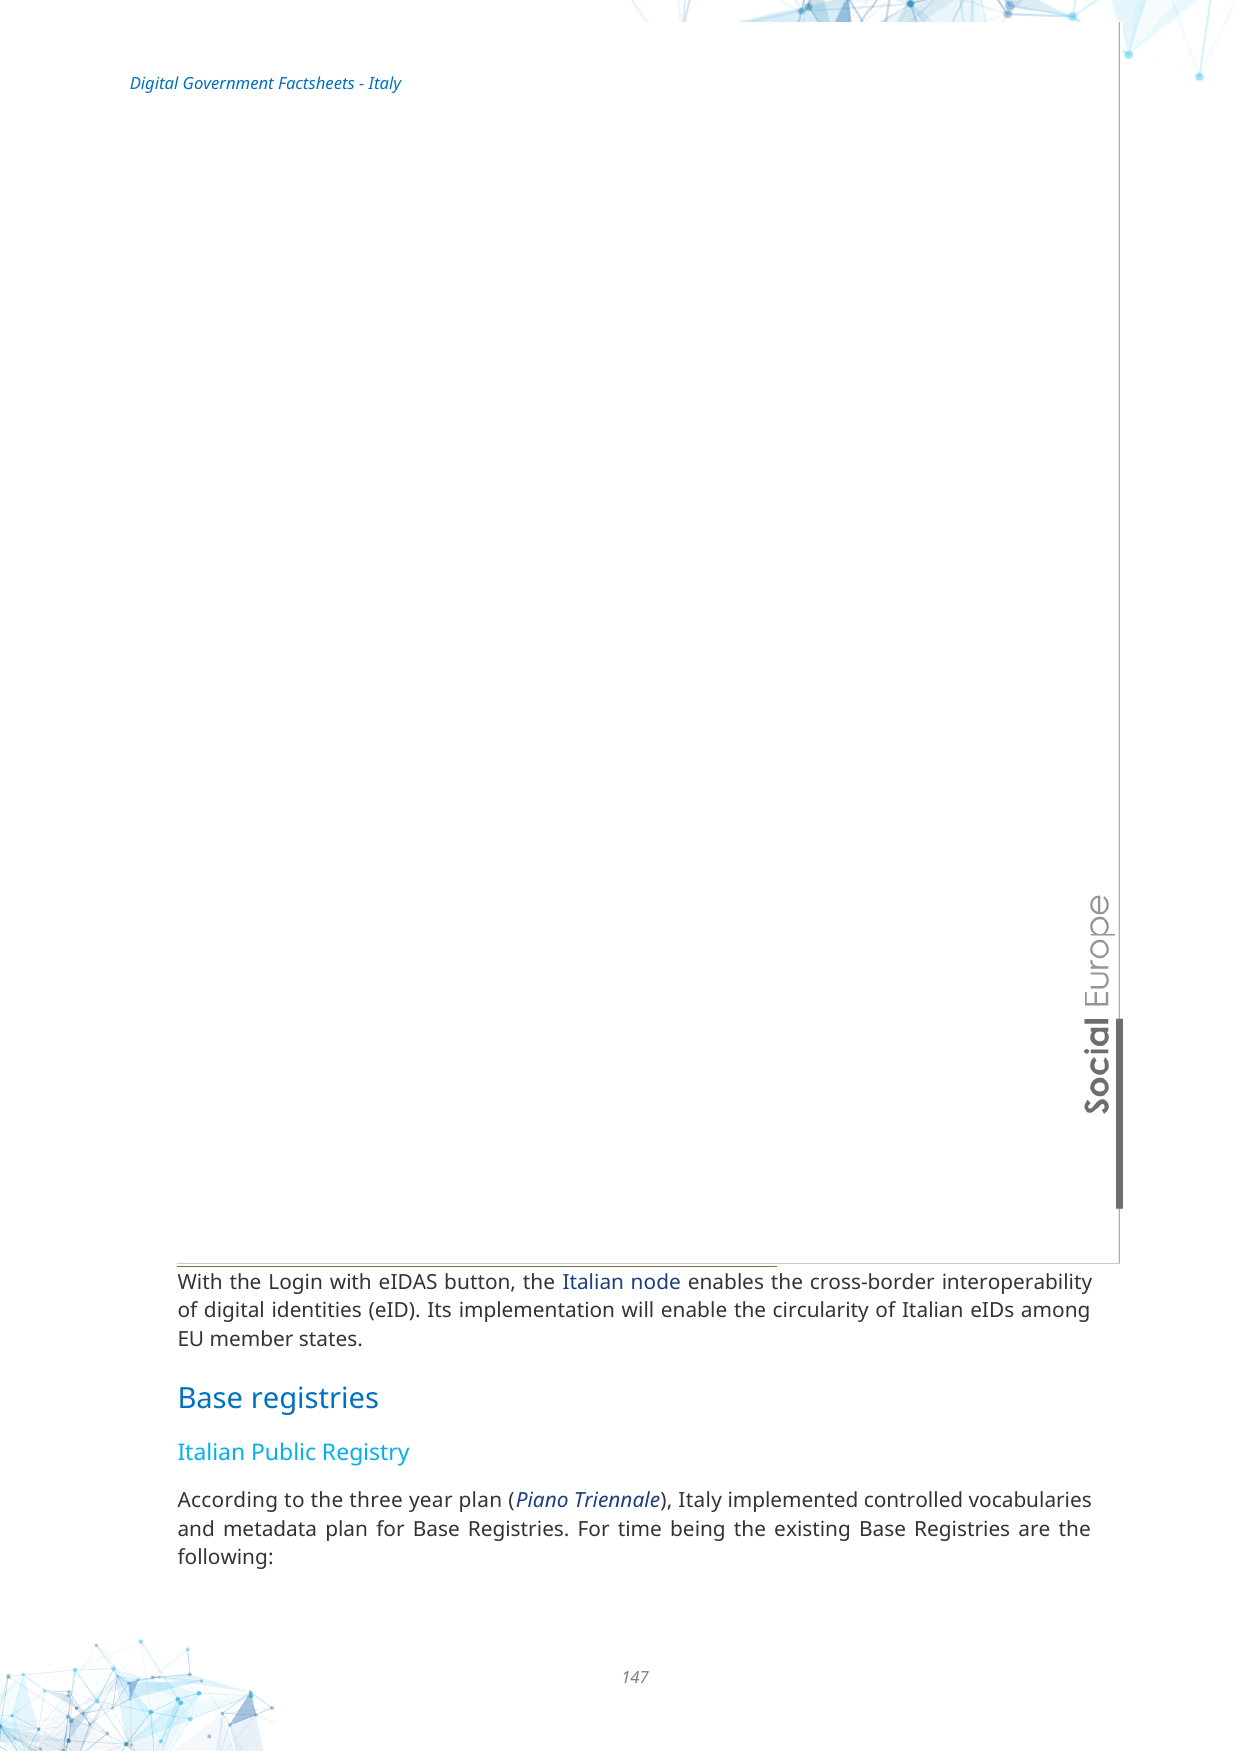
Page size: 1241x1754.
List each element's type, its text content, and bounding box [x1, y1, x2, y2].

subtitle Italian Public Registry [177, 1436, 1092, 1467]
subtitle Base registries [177, 1377, 1092, 1417]
text With the Login with eIDAS button, the Italian node enables the cross-border interoperability of digital identities (eID). Its implementation will enable the circularity of Italian eIDs among EU member states. [177, 1267, 1092, 1352]
text According to the three year plan (Piano Triennale), Italy implemented controlled vocabularies and metadata plan for Base Registries. For time being the existing Base Registries are the following: [177, 1486, 1092, 1571]
picture [177, 22, 1123, 1264]
